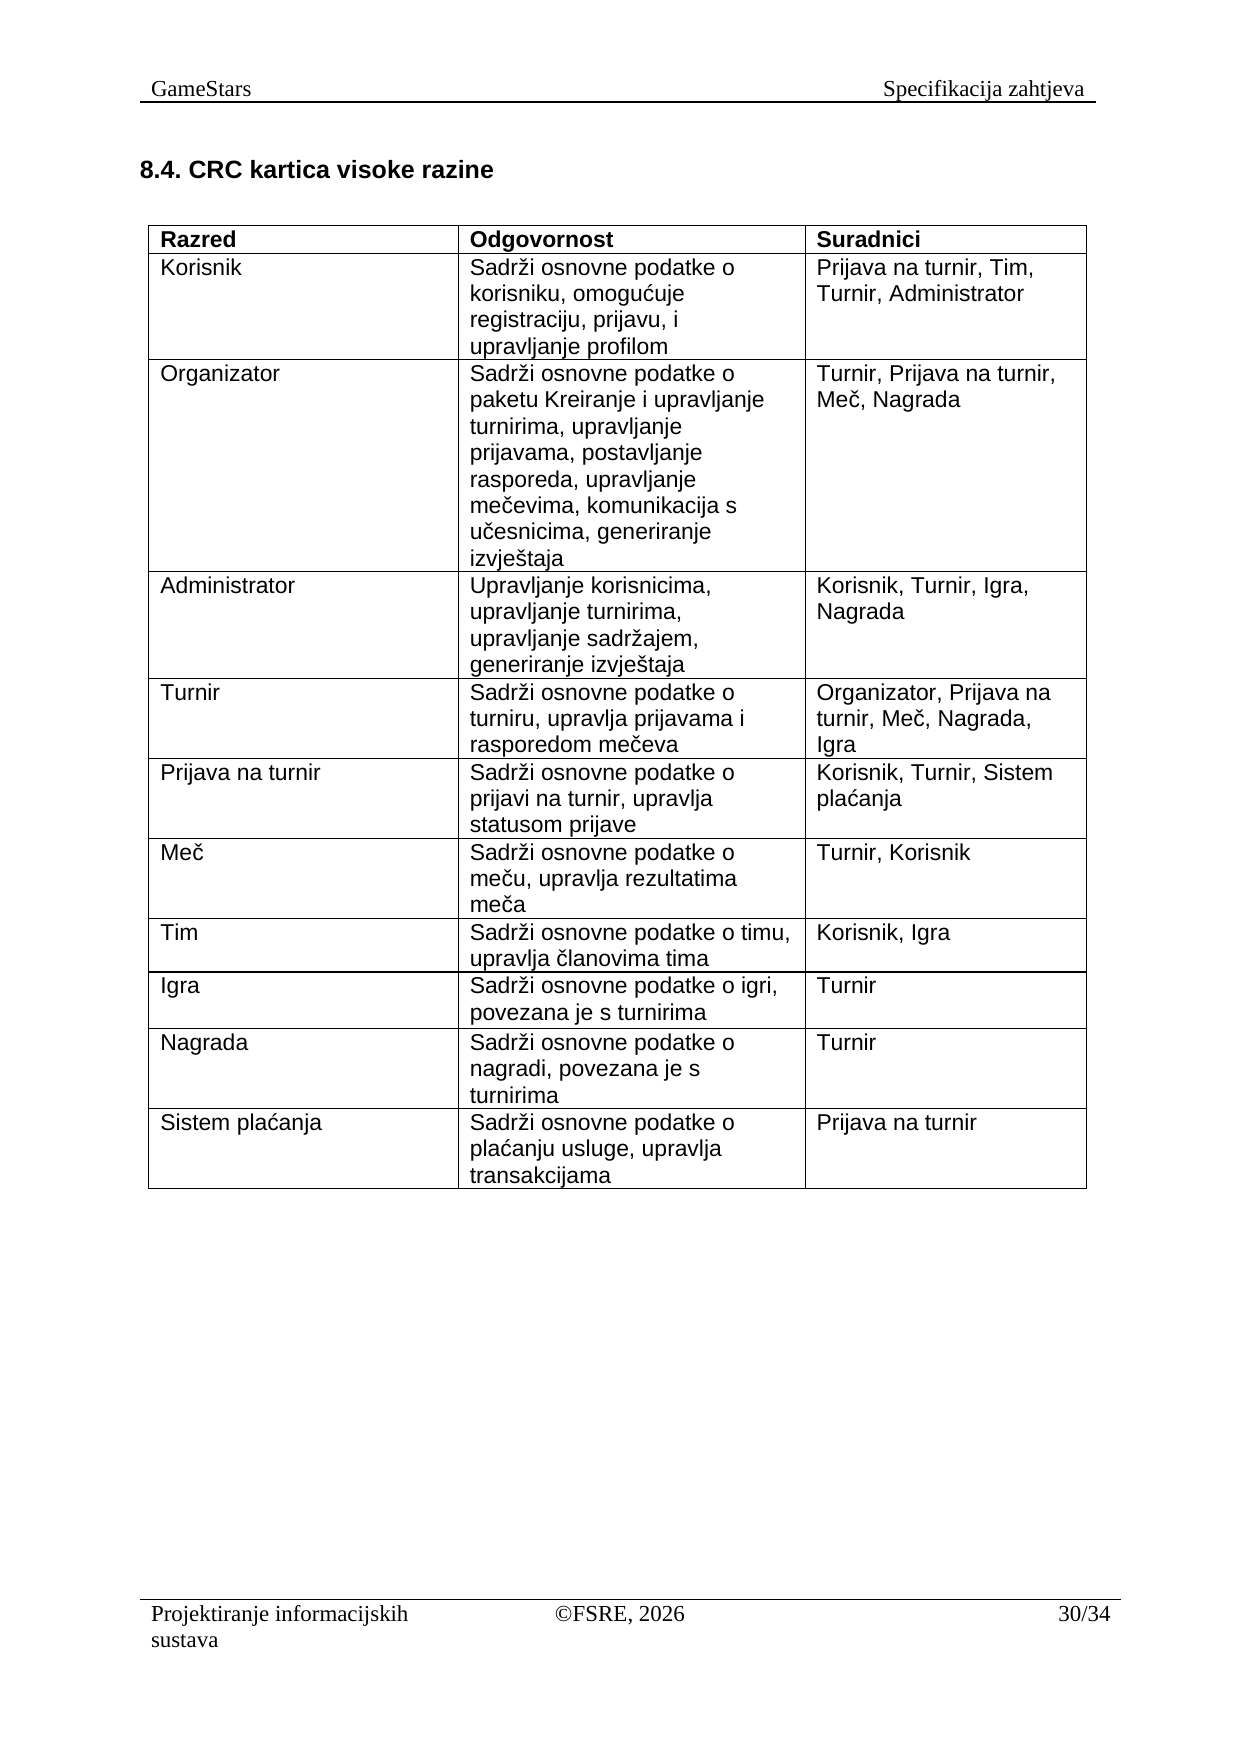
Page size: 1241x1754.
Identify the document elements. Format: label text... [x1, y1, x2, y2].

table_header Suradnici [806, 226, 1086, 252]
table_cell Sadrži osnovne podatke o prijavi na turnir, upravlja statusom prijave [459, 759, 805, 838]
table_cell Organizator [149, 360, 458, 571]
table_cell Organizator, Prijava na turnir, Meč, Nagrada, Igra [806, 679, 1086, 757]
table_cell Turnir, Prijava na turnir, Meč, Nagrada [806, 360, 1086, 571]
table_cell Igra [149, 973, 458, 1028]
table_cell Turnir [806, 973, 1086, 1028]
table_cell Sadrži osnovne podatke o nagradi, povezana je s turnirima [459, 1029, 805, 1108]
table_cell Sadrži osnovne podatke o meču, upravlja rezultatima meča [459, 839, 805, 918]
table_header Razred [149, 226, 458, 252]
table_cell Prijava na turnir [149, 759, 458, 838]
table_cell Korisnik, Turnir, Sistem plaćanja [806, 759, 1086, 838]
table_header Odgovornost [459, 226, 805, 252]
table_cell Prijava na turnir, Tim, Turnir, Administrator [806, 254, 1086, 359]
table_cell Sadrži osnovne podatke o plaćanju usluge, upravlja transakcijama [459, 1109, 805, 1188]
table_cell Korisnik, Turnir, Igra, Nagrada [806, 572, 1086, 677]
table_cell Prijava na turnir [806, 1109, 1086, 1188]
table_cell Upravljanje korisnicima, upravljanje turnirima, upravljanje sadržajem, generiranje izvještaja [459, 572, 805, 677]
table_cell Sistem plaćanja [149, 1109, 458, 1188]
table_cell Korisnik, Igra [806, 919, 1086, 971]
subtitle CRC kartica visoke razine [139, 155, 1132, 213]
table_cell Nagrada [149, 1029, 458, 1108]
table_cell Turnir [806, 1029, 1086, 1108]
table_cell Turnir, Korisnik [806, 839, 1086, 918]
table_cell Sadrži osnovne podatke o korisniku, omogućuje registraciju, prijavu, i upravljanje profilom [459, 254, 805, 359]
table_cell Korisnik [149, 254, 458, 359]
table_cell Meč [149, 839, 458, 918]
table_cell Sadrži osnovne podatke o turniru, upravlja prijavama i rasporedom mečeva [459, 679, 805, 757]
table_cell Tim [149, 919, 458, 971]
table_cell Sadrži osnovne podatke o paketu Kreiranje i upravljanje turnirima, upravljanje prijavama, postavljanje rasporeda, upravljanje mečevima, komunikacija s učesnicima, generiranje izvještaja [459, 360, 805, 571]
table_cell Sadrži osnovne podatke o igri, povezana je s turnirima [459, 973, 805, 1028]
table_cell Sadrži osnovne podatke o timu, upravlja članovima tima [459, 919, 805, 971]
table_cell Administrator [149, 572, 458, 677]
table_cell Turnir [149, 679, 458, 757]
